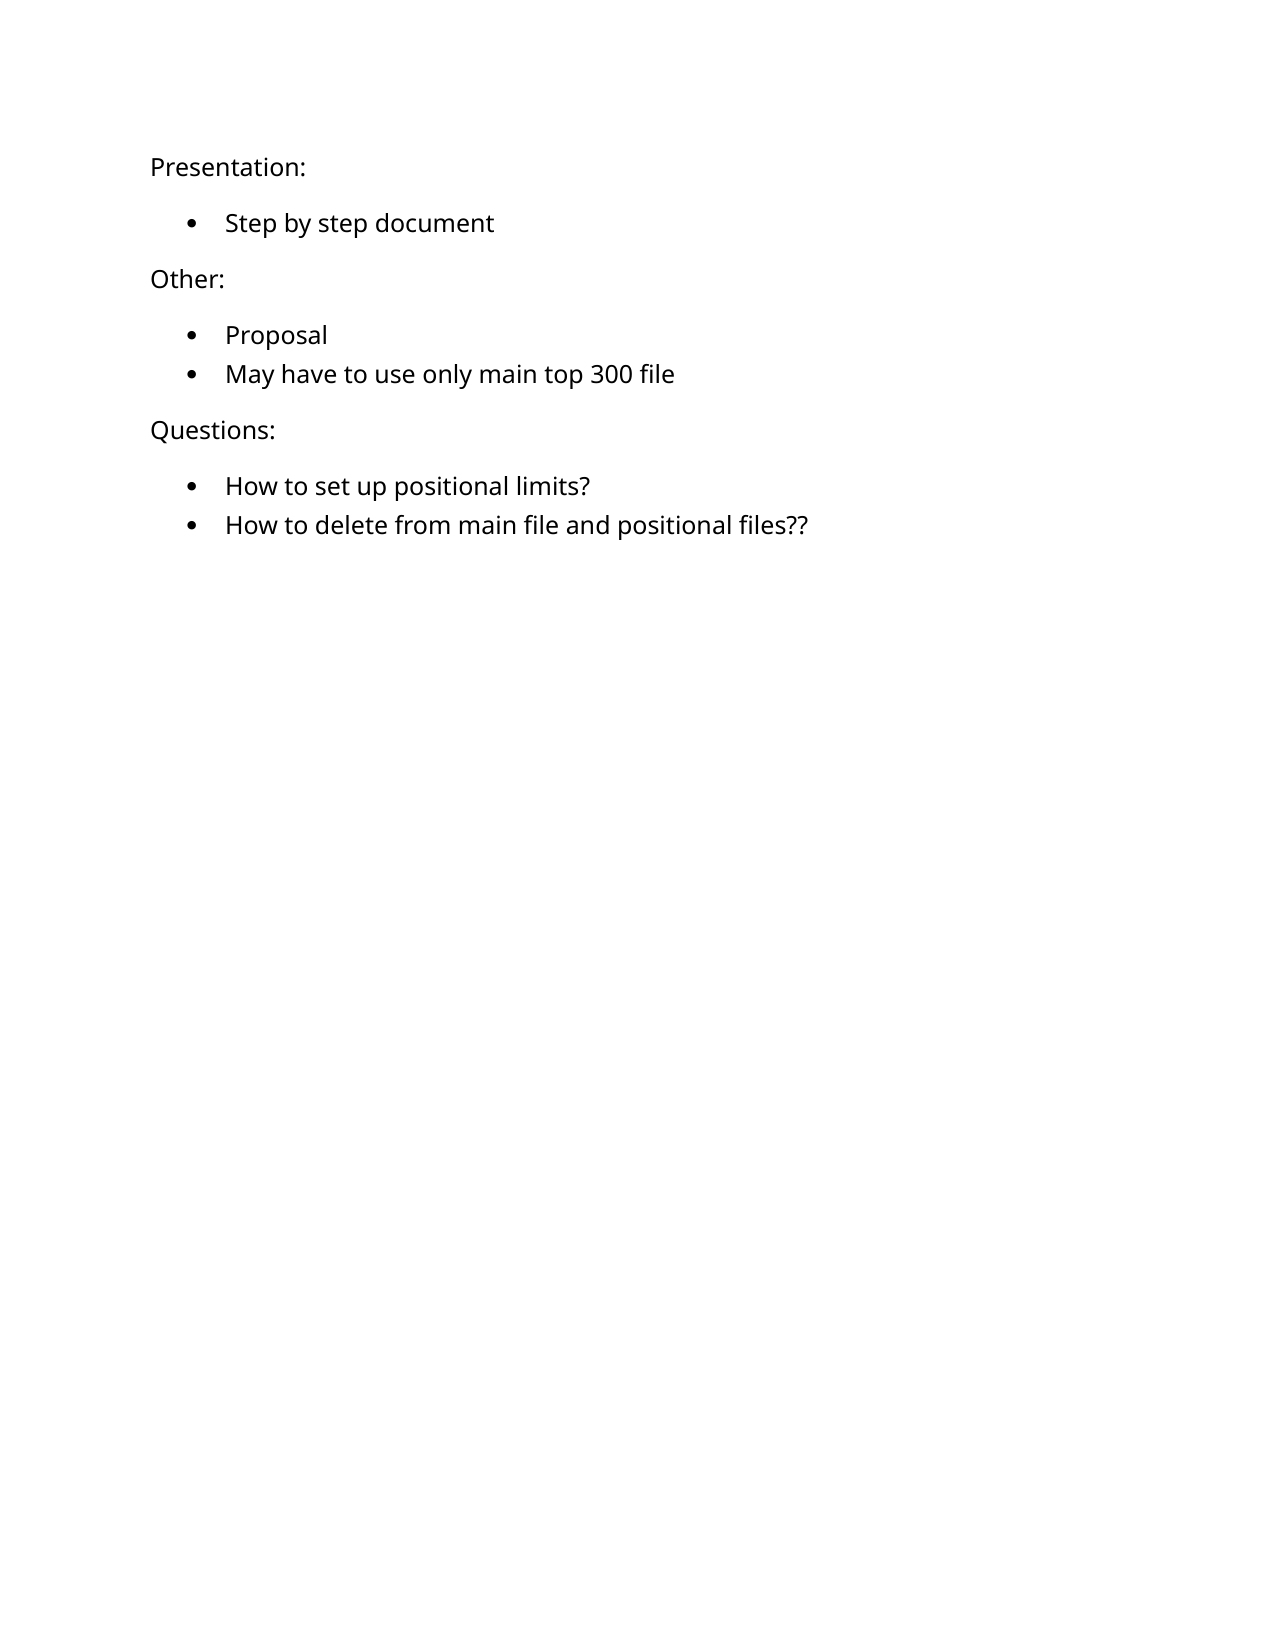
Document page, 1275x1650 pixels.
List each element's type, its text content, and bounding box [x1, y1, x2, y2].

text Presentation: [150, 150, 1125, 184]
text Other: [150, 262, 1125, 296]
list May have to use only main top 300 file [187, 357, 1125, 391]
list Proposal [187, 317, 1125, 352]
list Step by step document [187, 206, 1125, 240]
text Questions: [150, 412, 1125, 447]
list How to delete from main file and positional files?? [187, 507, 1125, 542]
list How to set up positional limits? [187, 468, 1125, 502]
